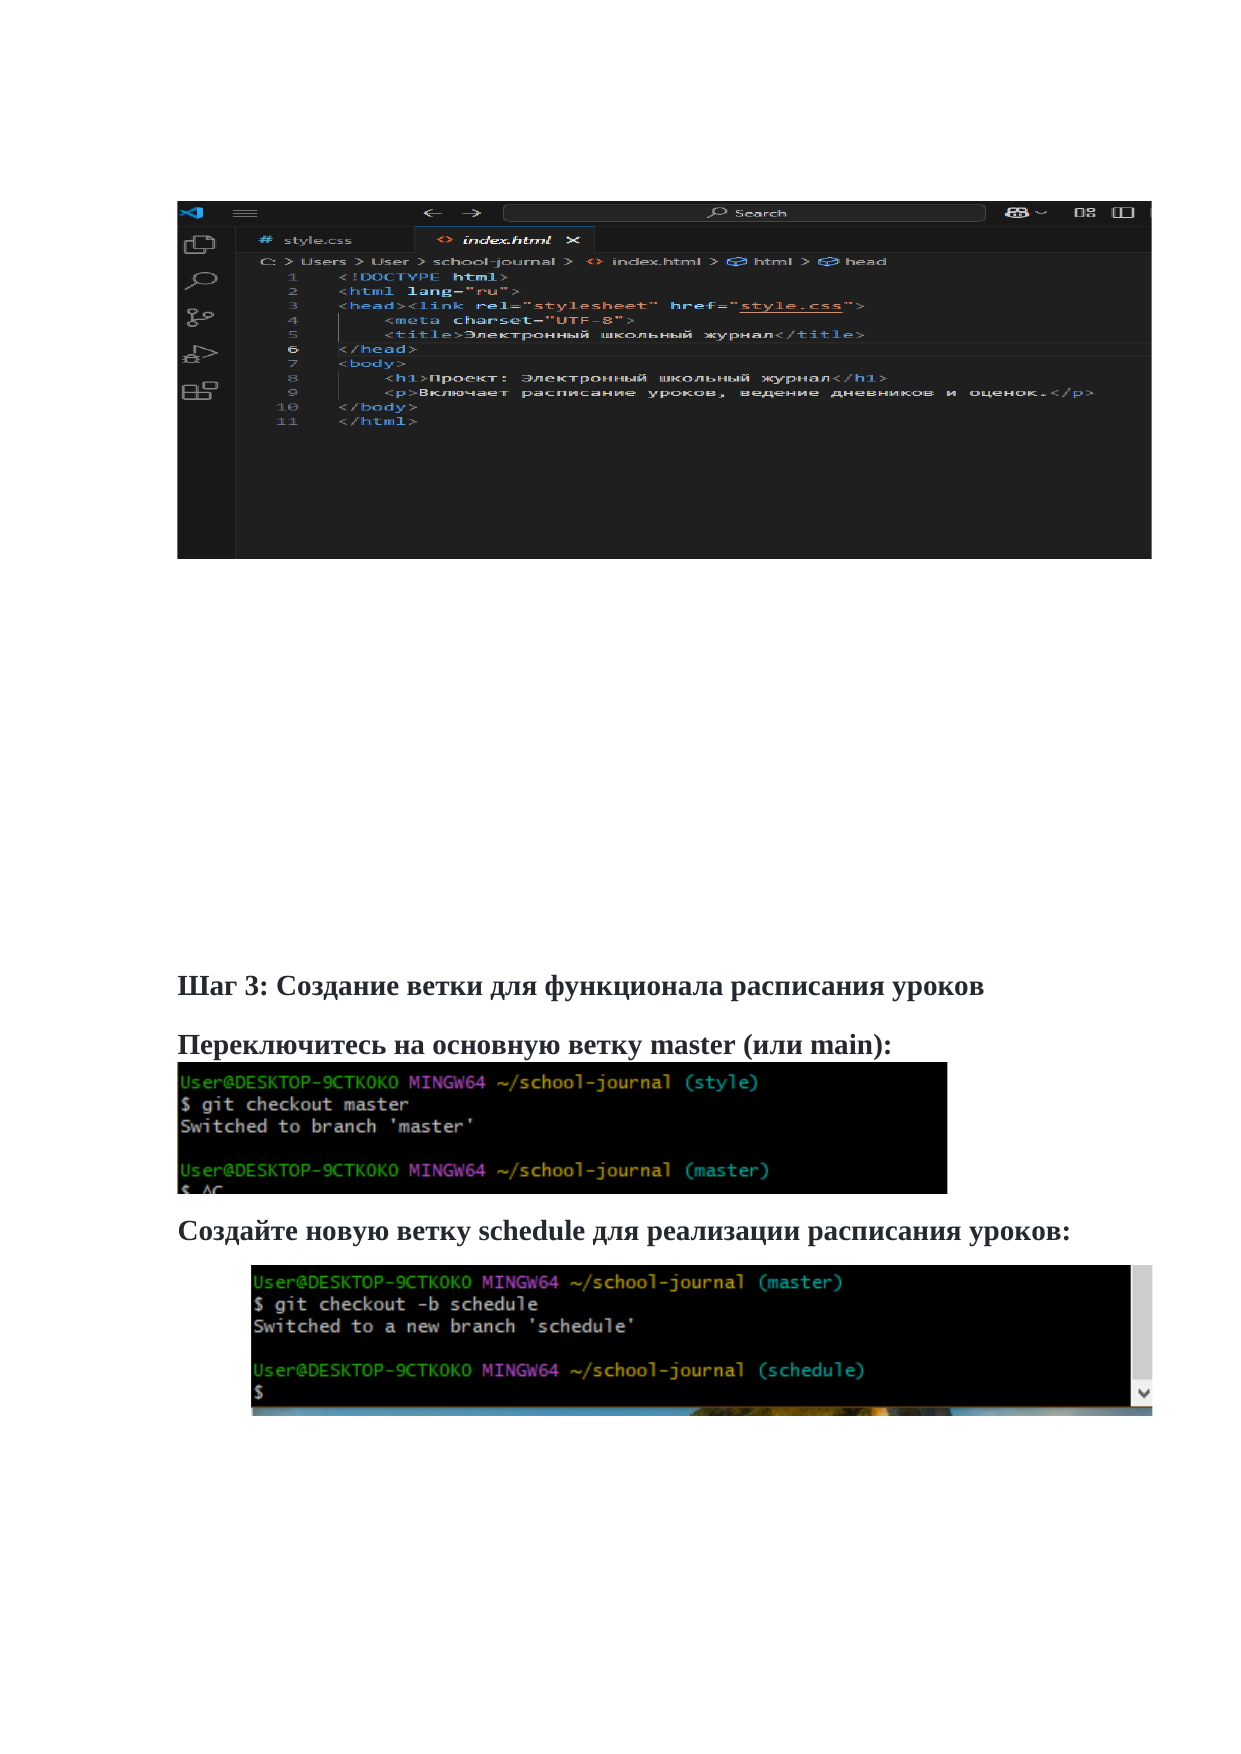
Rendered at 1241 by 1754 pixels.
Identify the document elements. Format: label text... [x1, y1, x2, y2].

picture [177, 1062, 948, 1194]
text Создайте новую ветку schedule для реализации расписания уроков: [177, 1213, 1152, 1246]
picture [177, 201, 1152, 559]
picture [251, 1265, 1153, 1416]
subtitle Шаг 3: Создание ветки для функционала расписания уроков [177, 968, 1152, 1002]
